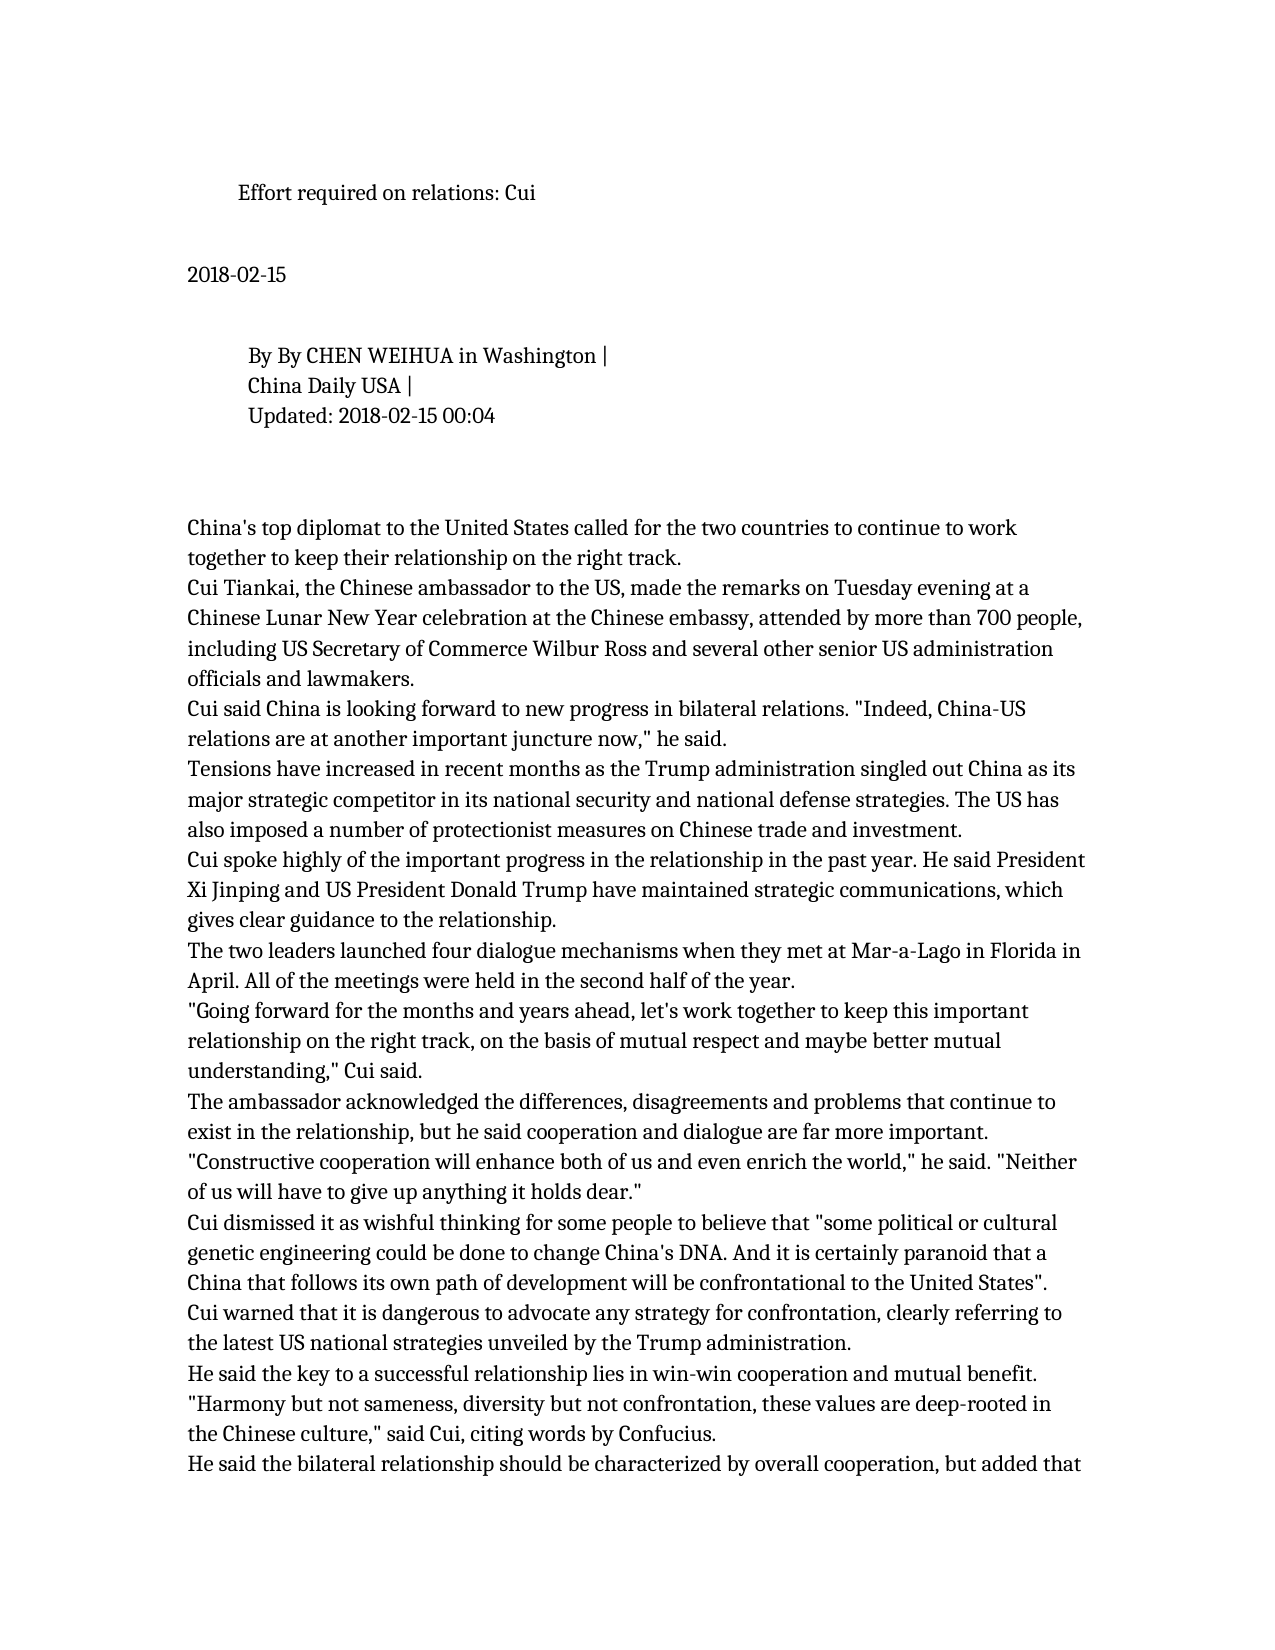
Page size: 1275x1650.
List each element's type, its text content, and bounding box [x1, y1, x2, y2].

text By By CHEN WEIHUA in Washington | China Daily USA | Updated: 2018-02-15 00:04 [187, 312, 1087, 460]
text 2018-02-15 [187, 261, 1087, 288]
text Effort required on relations: Cui [187, 150, 1087, 237]
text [187, 484, 1087, 1477]
